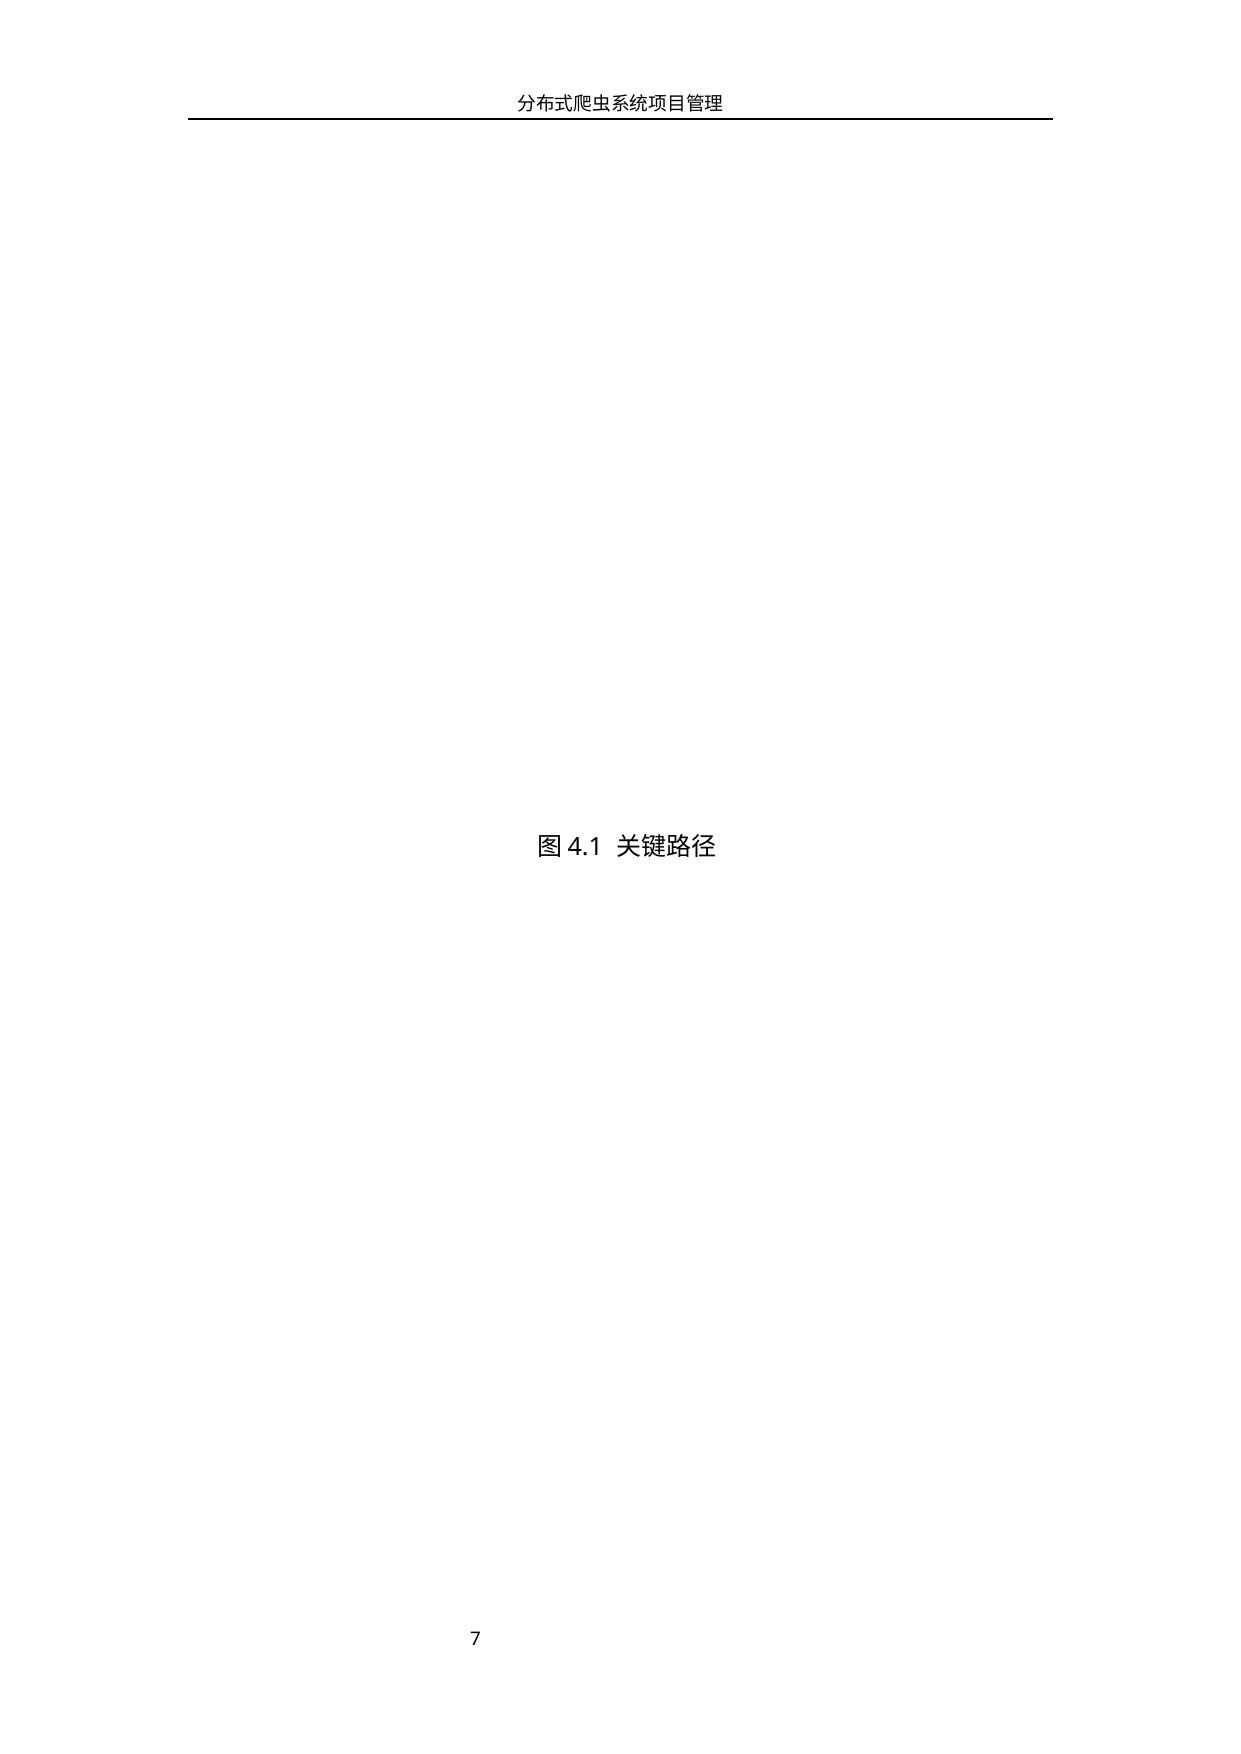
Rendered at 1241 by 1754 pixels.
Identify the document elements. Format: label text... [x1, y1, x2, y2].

text 图4.1 关键路径 [187, 812, 1053, 877]
